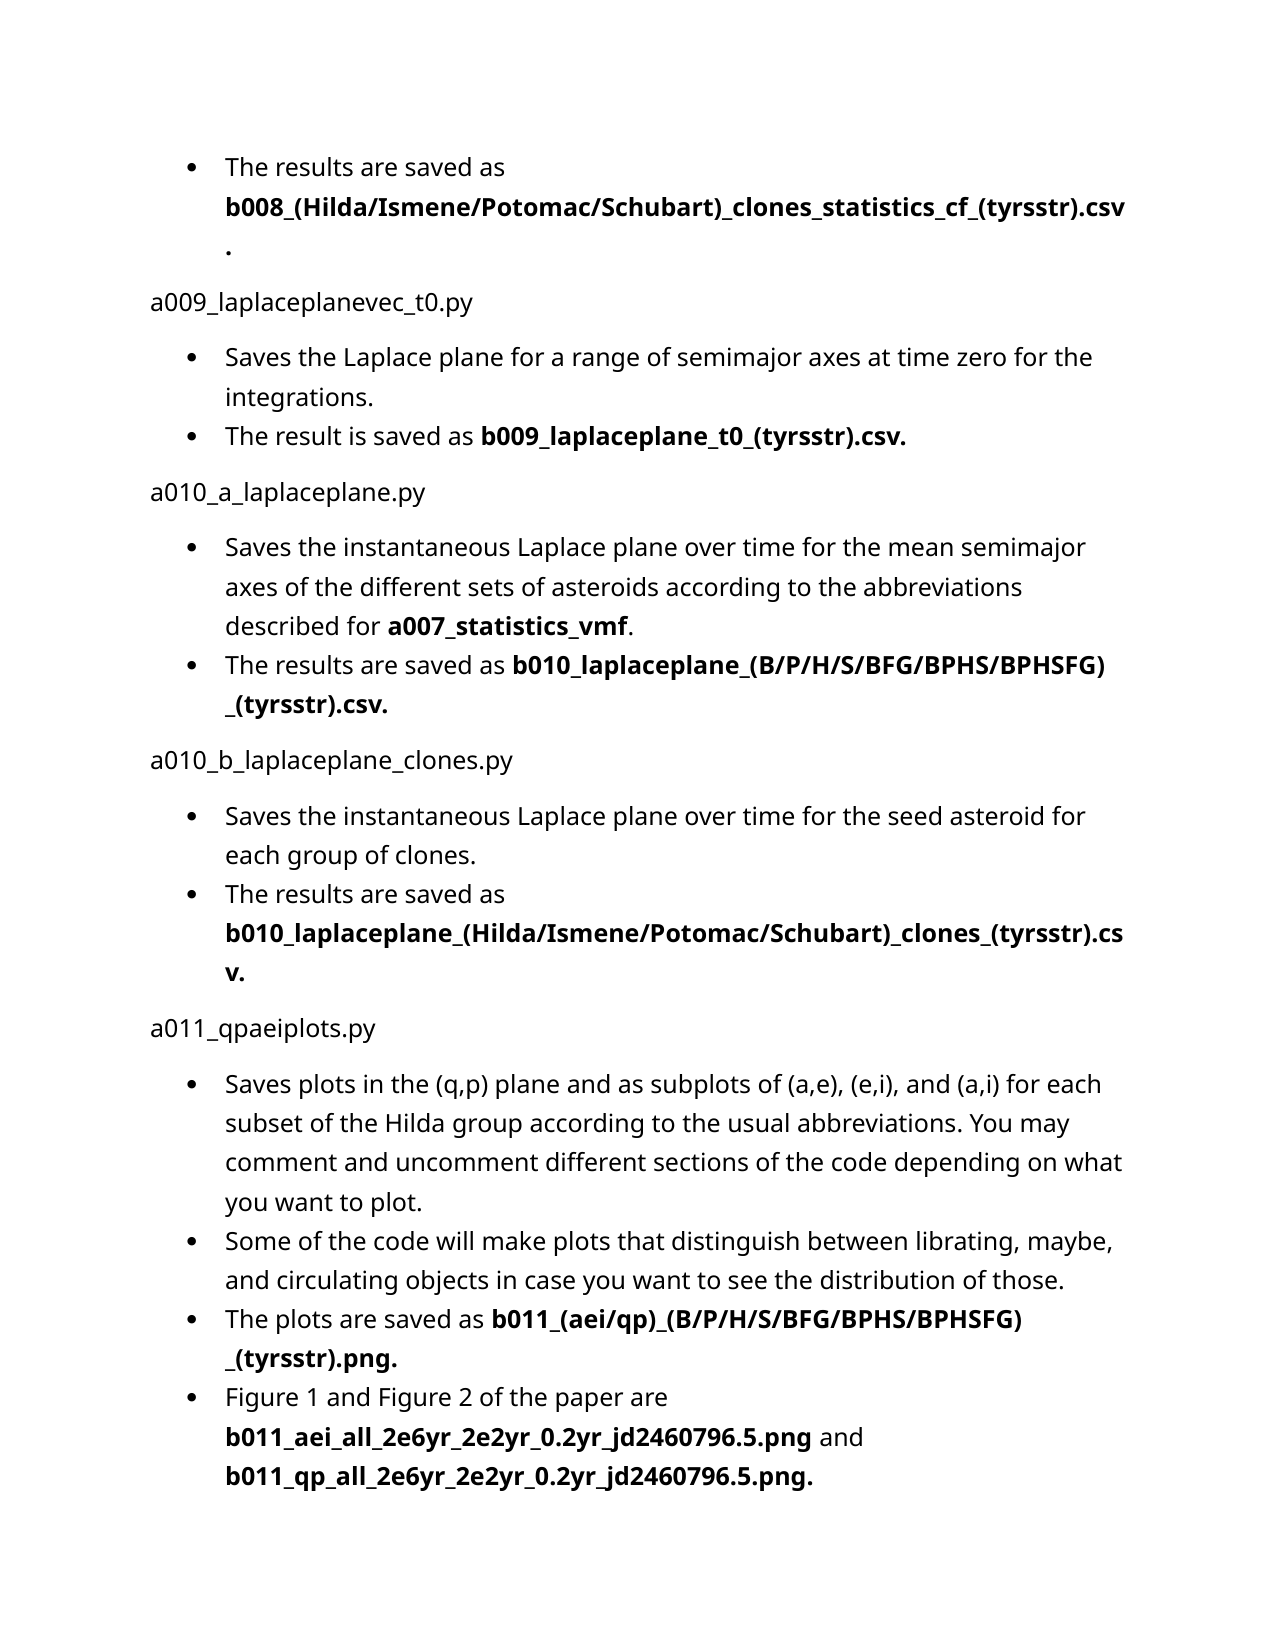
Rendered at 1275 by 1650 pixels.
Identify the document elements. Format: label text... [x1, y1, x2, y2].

text a009_laplaceplanevec_t0.py [150, 284, 1125, 318]
list Saves the instantaneous Laplace plane over time for the mean semimajor axes of the different sets of asteroids according to the abbreviations described for a007_statistics_vmf. [187, 530, 1125, 642]
list Saves plots in the (q,p) plane and as subplots of (a,e), (e,i), and (a,i) for each subset of the Hilda group according to the usual abbreviations. You may comment and uncomment different sections of the code depending on what you want to plot. [187, 1067, 1125, 1218]
list The results are saved as b008_(Hilda/Ismene/Potomac/Schubart)_clones_statistics_cf_(tyrsstr).csv. [187, 150, 1125, 262]
list Figure 1 and Figure 2 of the paper are b011_aei_all_2e6yr_2e2yr_0.2yr_jd2460796.5.png and b011_qp_all_2e6yr_2e2yr_0.2yr_jd2460796.5.png. [187, 1380, 1125, 1492]
list The results are saved as b010_laplaceplane_(B/P/H/S/BFG/BPHS/BPHSFG) _(tyrsstr).csv. [187, 647, 1125, 721]
list The result is saved as b009_laplaceplane_t0_(tyrsstr).csv. [187, 418, 1125, 452]
text a010_a_laplaceplane.py [150, 474, 1125, 508]
list The plots are saved as b011_(aei/qp)_(B/P/H/S/BFG/BPHS/BPHSFG) _(tyrsstr).png. [187, 1302, 1125, 1375]
list Saves the Laplace plane for a range of semimajor axes at time zero for the integrations. [187, 340, 1125, 413]
list Some of the code will make plots that distinguish between librating, maybe, and circulating objects in case you want to see the distribution of those. [187, 1223, 1125, 1297]
text a011_qpaeiplots.py [150, 1011, 1125, 1045]
text a010_b_laplaceplane_clones.py [150, 742, 1125, 777]
list The results are saved as b010_laplaceplane_(Hilda/Ismene/Potomac/Schubart)_clones_(tyrsstr).csv. [187, 877, 1125, 989]
list Saves the instantaneous Laplace plane over time for the seed asteroid for each group of clones. [187, 798, 1125, 872]
